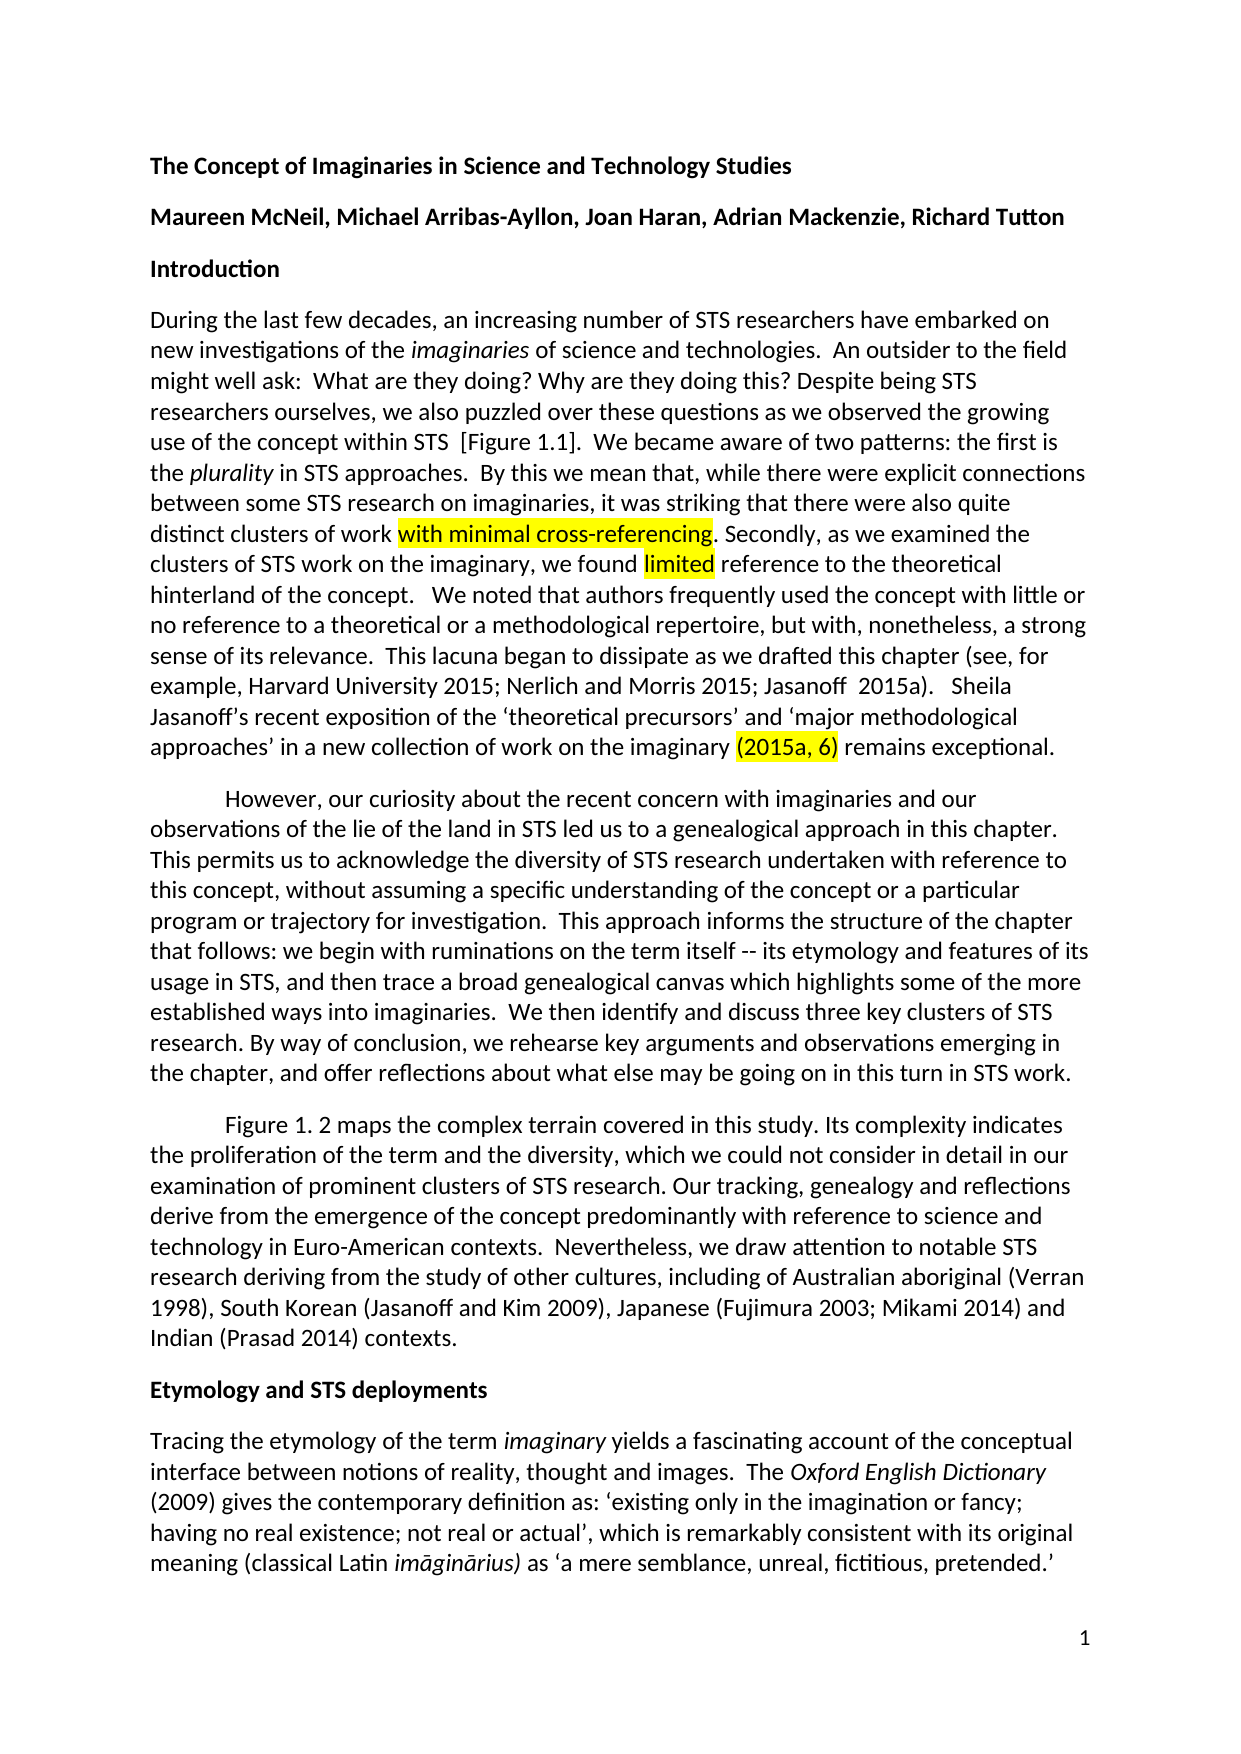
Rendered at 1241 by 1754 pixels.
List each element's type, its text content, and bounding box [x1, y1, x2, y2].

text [150, 1425, 1090, 1578]
text Maureen McNeil, Michael Arribas-Ayllon, Joan Haran, Adrian Mackenzie, Richard Tutton [150, 201, 1090, 232]
text Figure 1. 2 maps the complex terrain covered in this study. Its complexity indicates the proliferation of the term and the diversity, which we could not consider in detail in our examination of prominent clusters of STS research. Our tracking, genealogy and reflections derive from the emergence of the concept predominantly with reference to science and technology in Euro-American contexts. Nevertheless, we draw attention to notable STS research deriving from the study of other cultures, including of Australian aboriginal (Verran 1998), South Korean (Jasanoff and Kim 2009), Japanese (Fujimura 2003; Mikami 2014) and Indian (Prasad 2014) contexts. [150, 1109, 1090, 1353]
text Introduction [150, 253, 1090, 283]
text Etymology and STS deployments [150, 1374, 1090, 1404]
text The Concept of Imaginaries in Science and Technology Studies [150, 150, 1090, 181]
text However, our curiosity about the recent concern with imaginaries and our observations of the lie of the land in STS led us to a genealogical approach in this chapter. This permits us to acknowledge the diversity of STS research undertaken with reference to this concept, without assuming a specific understanding of the concept or a particular program or trajectory for investigation. This approach informs the structure of the chapter that follows: we begin with ruminations on the term itself -- its etymology and features of its usage in STS, and then trace a broad genealogical canvas which highlights some of the more established ways into imaginaries. We then identify and discuss three key clusters of STS research. By way of conclusion, we rehearse key arguments and observations emerging in the chapter, and offer reflections about what else may be going on in this turn in STS work. [150, 783, 1090, 1088]
text During the last few decades, an increasing number of STS researchers have embarked on new investigations of the imaginaries of science and technologies. An outsider to the field might well ask: What are they doing? Why are they doing this? Despite being STS researchers ourselves, we also puzzled over these questions as we observed the growing use of the concept within STS [Figure 1.1]. We became aware of two patterns: the first is the plurality in STS approaches. By this we mean that, while there were explicit connections between some STS research on imaginaries, it was striking that there were also quite distinct clusters of work with minimal cross-referencing. Secondly, as we examined the clusters of STS work on the imaginary, we found limited reference to the theoretical hinterland of the concept. We noted that authors frequently used the concept with little or no reference to a theoretical or a methodological repertoire, but with, nonetheless, a strong sense of its relevance. This lacuna began to dissipate as we drafted this chapter (see, for example, Harvard University 2015; Nerlich and Morris 2015; Jasanoff 2015a). Sheila Jasanoff’s recent exposition of the ‘theoretical precursors’ and ‘major methodological approaches’ in a new collection of work on the imaginary (2015a, 6) remains exceptional. [150, 304, 1090, 762]
